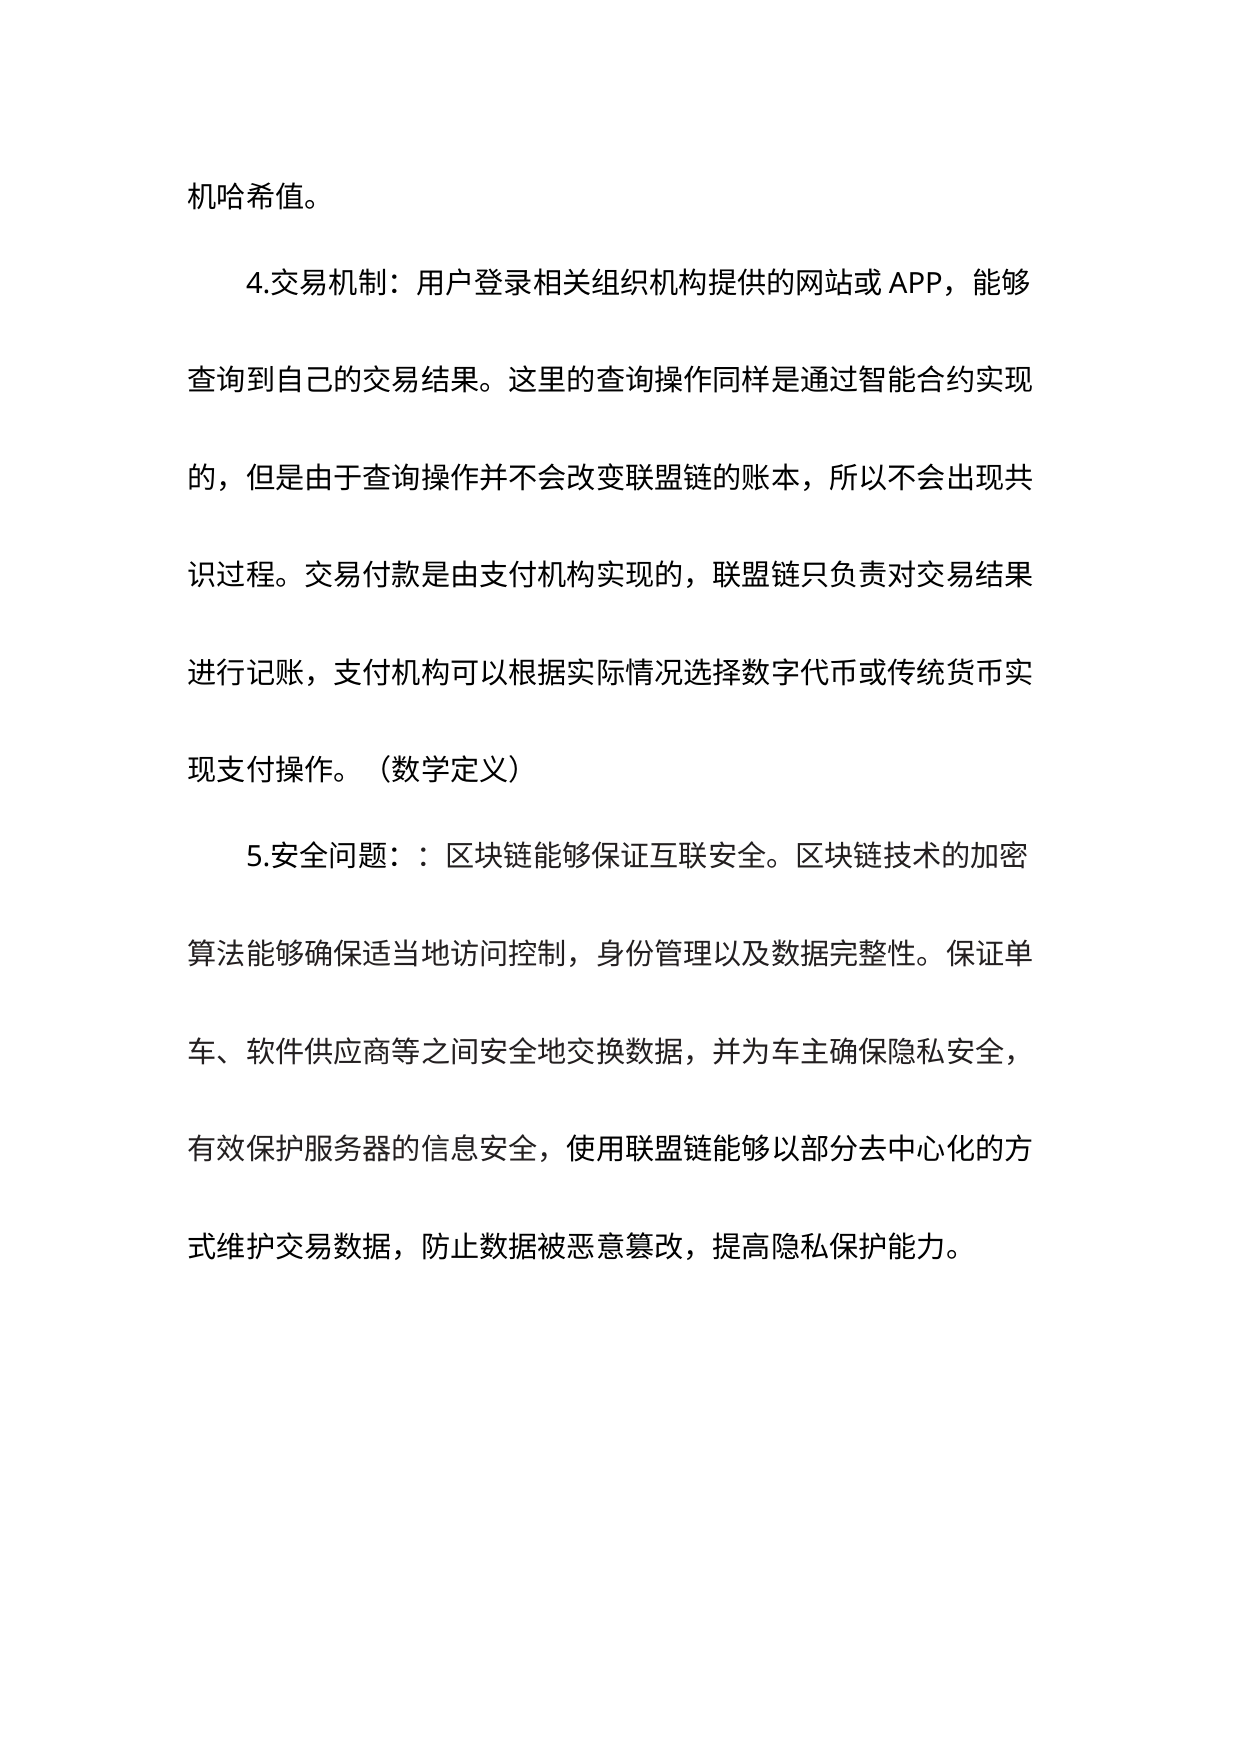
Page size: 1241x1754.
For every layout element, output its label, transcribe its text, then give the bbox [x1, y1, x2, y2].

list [187, 162, 1053, 227]
list 5.安全问题：：区块链能够保证互联安全。区块链技术的加密算法能够确保适当地访问控制，身份管理以及数据完整性。保证单车、软件供应商等之间安全地交换数据，并为车主确保隐私安全，有效保护服务器的信息安全，使用联盟链能够以部分去中心化的方式维护交易数据，防止数据被恶意篡改，提高隐私保护能力。 [187, 822, 1053, 1277]
list 4.交易机制：用户登录相关组织机构提供的网站或APP，能够查询到自己的交易结果。这里的查询操作同样是通过智能合约实现的，但是由于查询操作并不会改变联盟链的账本，所以不会出现共识过程。交易付款是由支付机构实现的，联盟链只负责对交易结果进行记账，支付机构可以根据实际情况选择数字代币或传统货币实现支付操作。（数学定义） [187, 248, 1053, 801]
